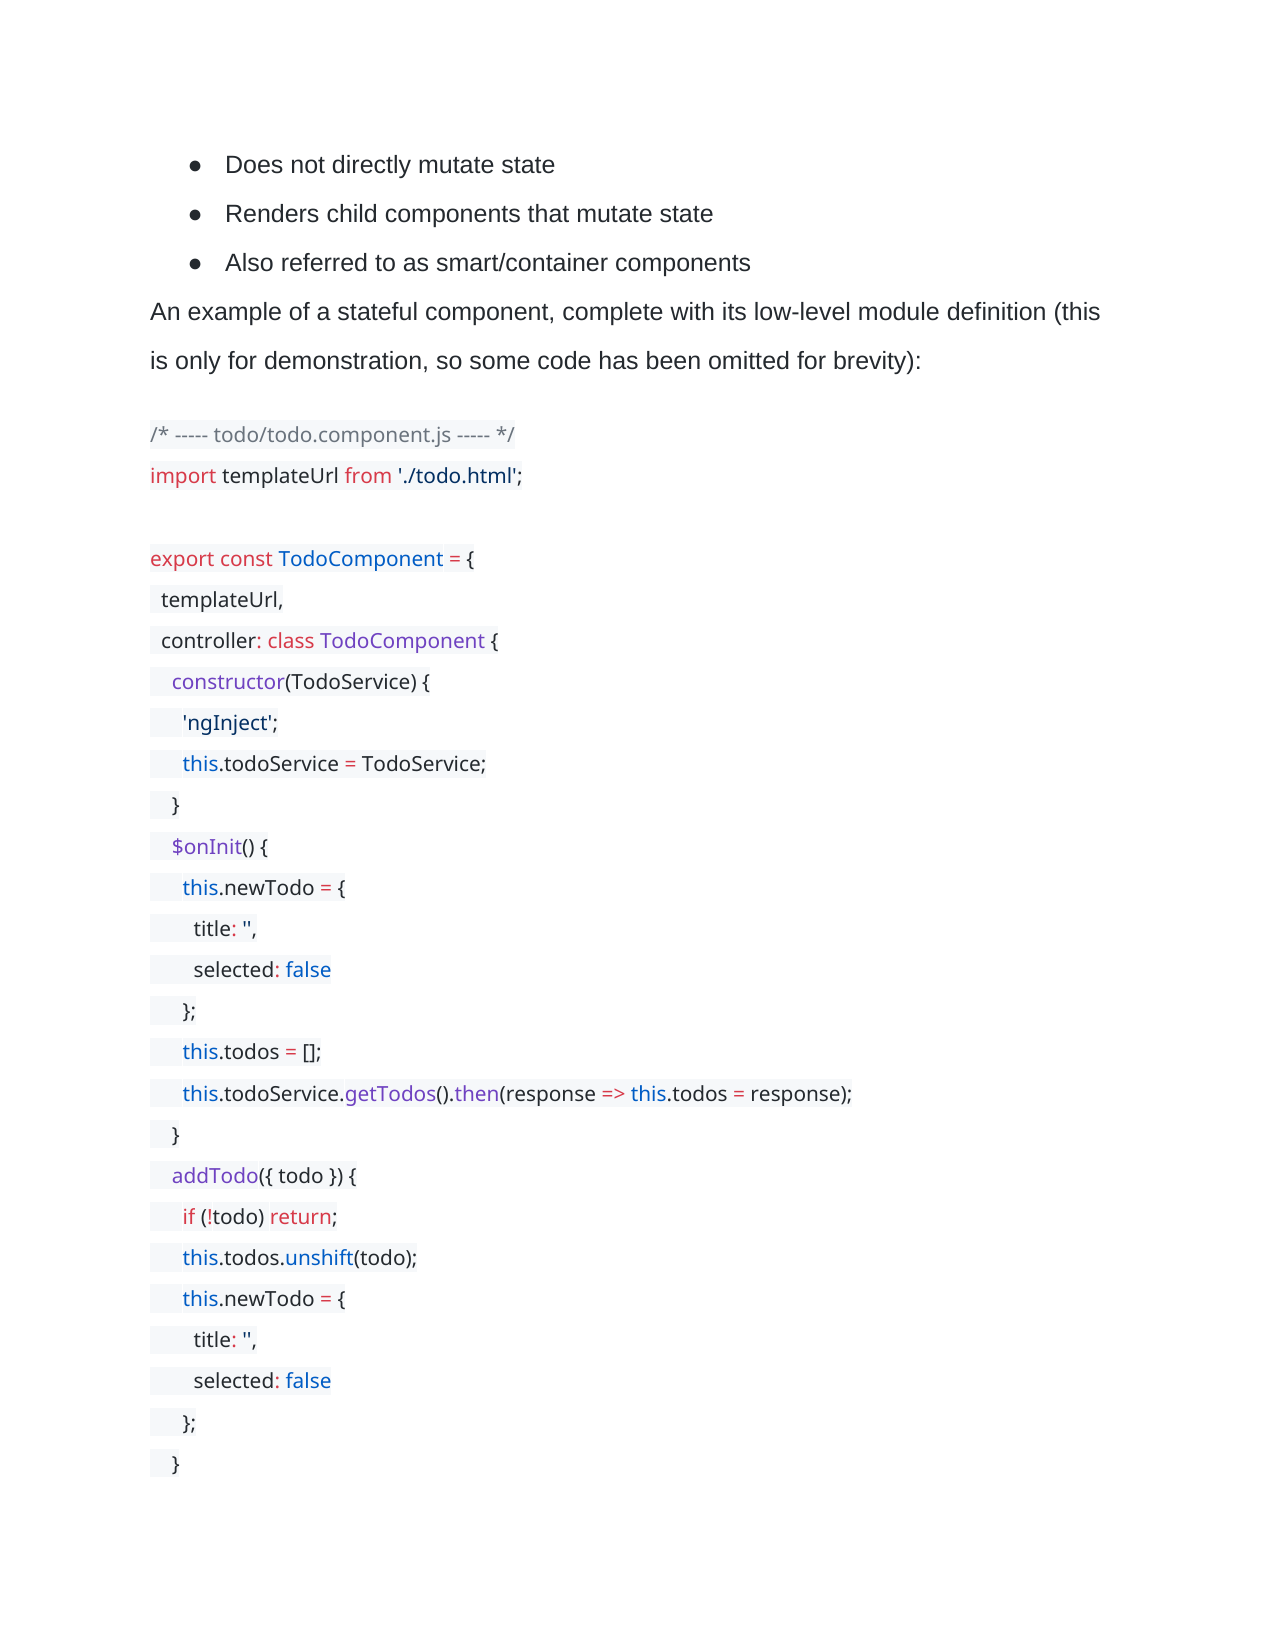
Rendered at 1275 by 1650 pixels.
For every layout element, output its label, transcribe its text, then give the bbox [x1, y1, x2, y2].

list Renders child components that mutate state [187, 199, 1125, 228]
text An example of a stateful component, complete with its low-level module definition (this is only for demonstration, so some code has been omitted for brevity): [150, 297, 1125, 375]
list Also referred to as smart/container components [187, 248, 1125, 277]
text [150, 420, 1125, 1477]
list Does not directly mutate state [187, 150, 1125, 179]
